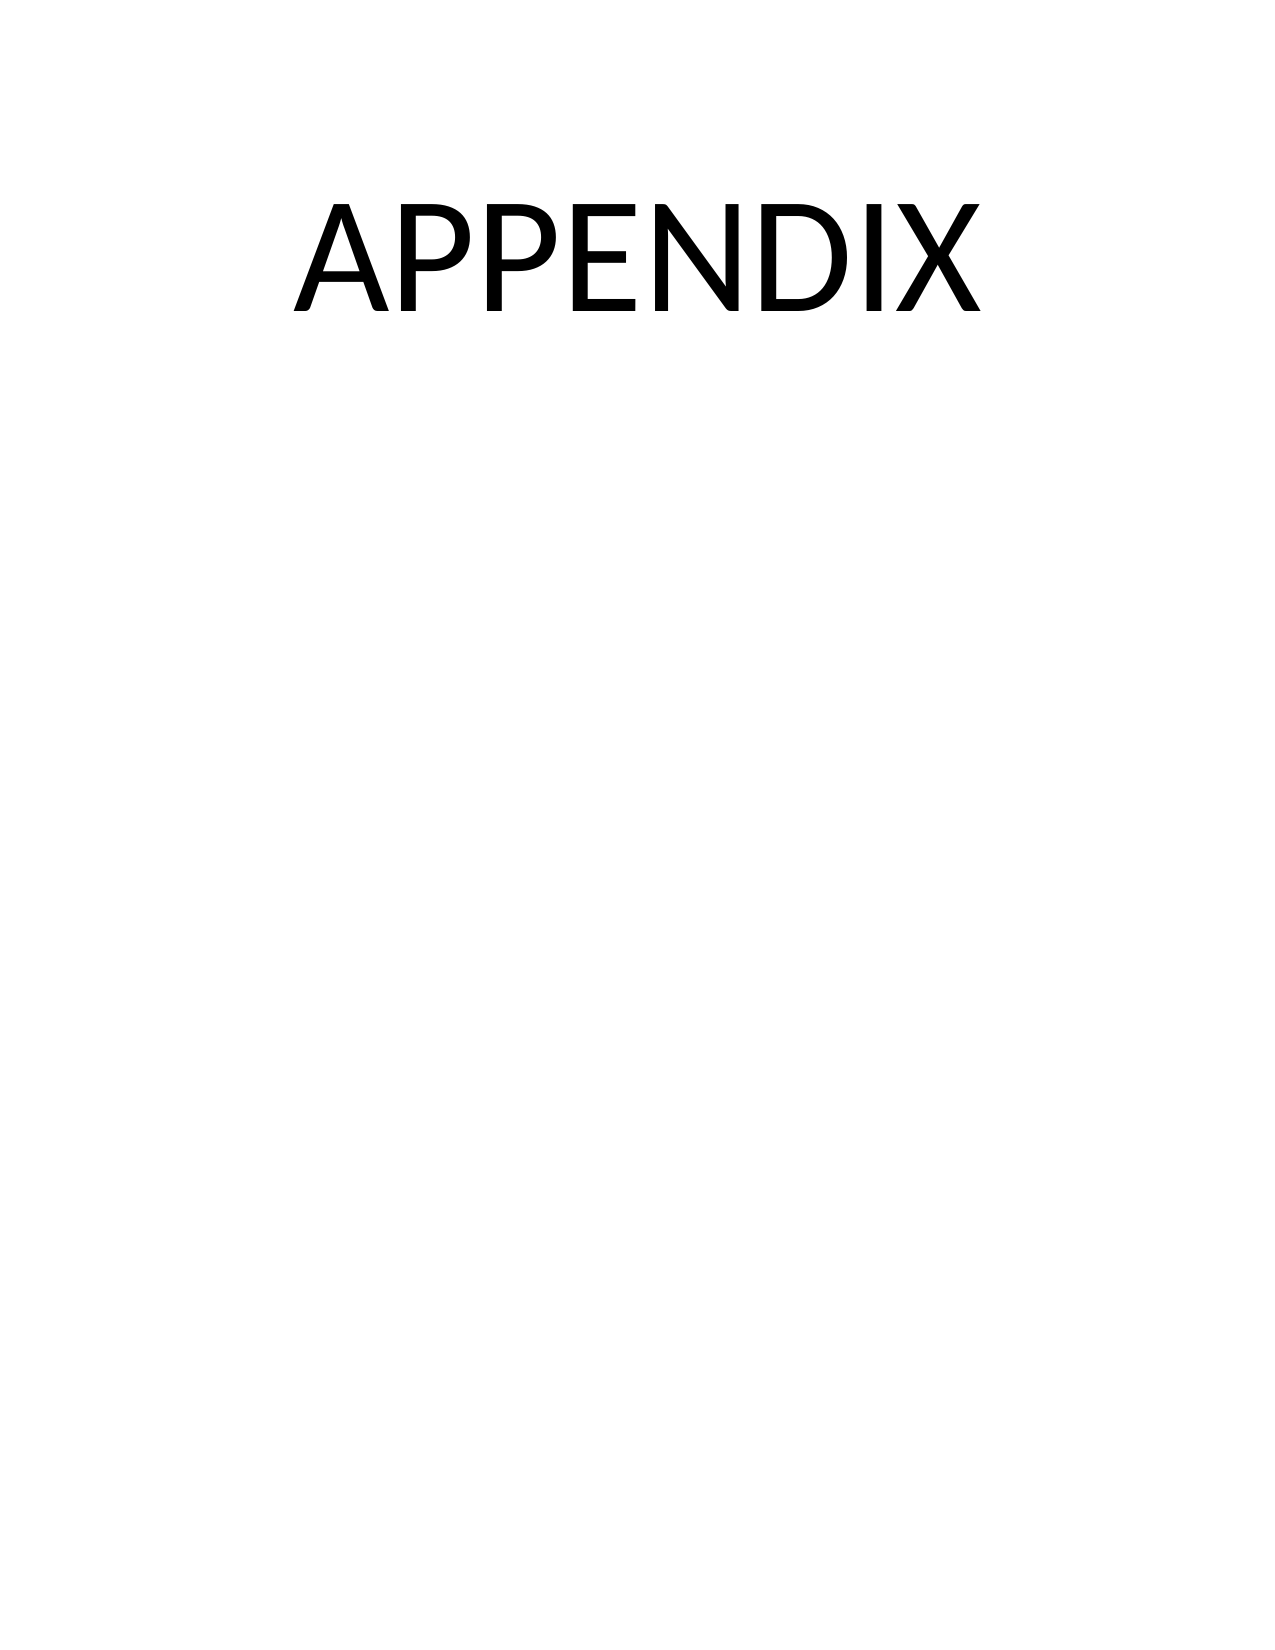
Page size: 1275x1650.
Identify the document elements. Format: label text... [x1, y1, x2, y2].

text APPENDIX [150, 150, 1125, 353]
